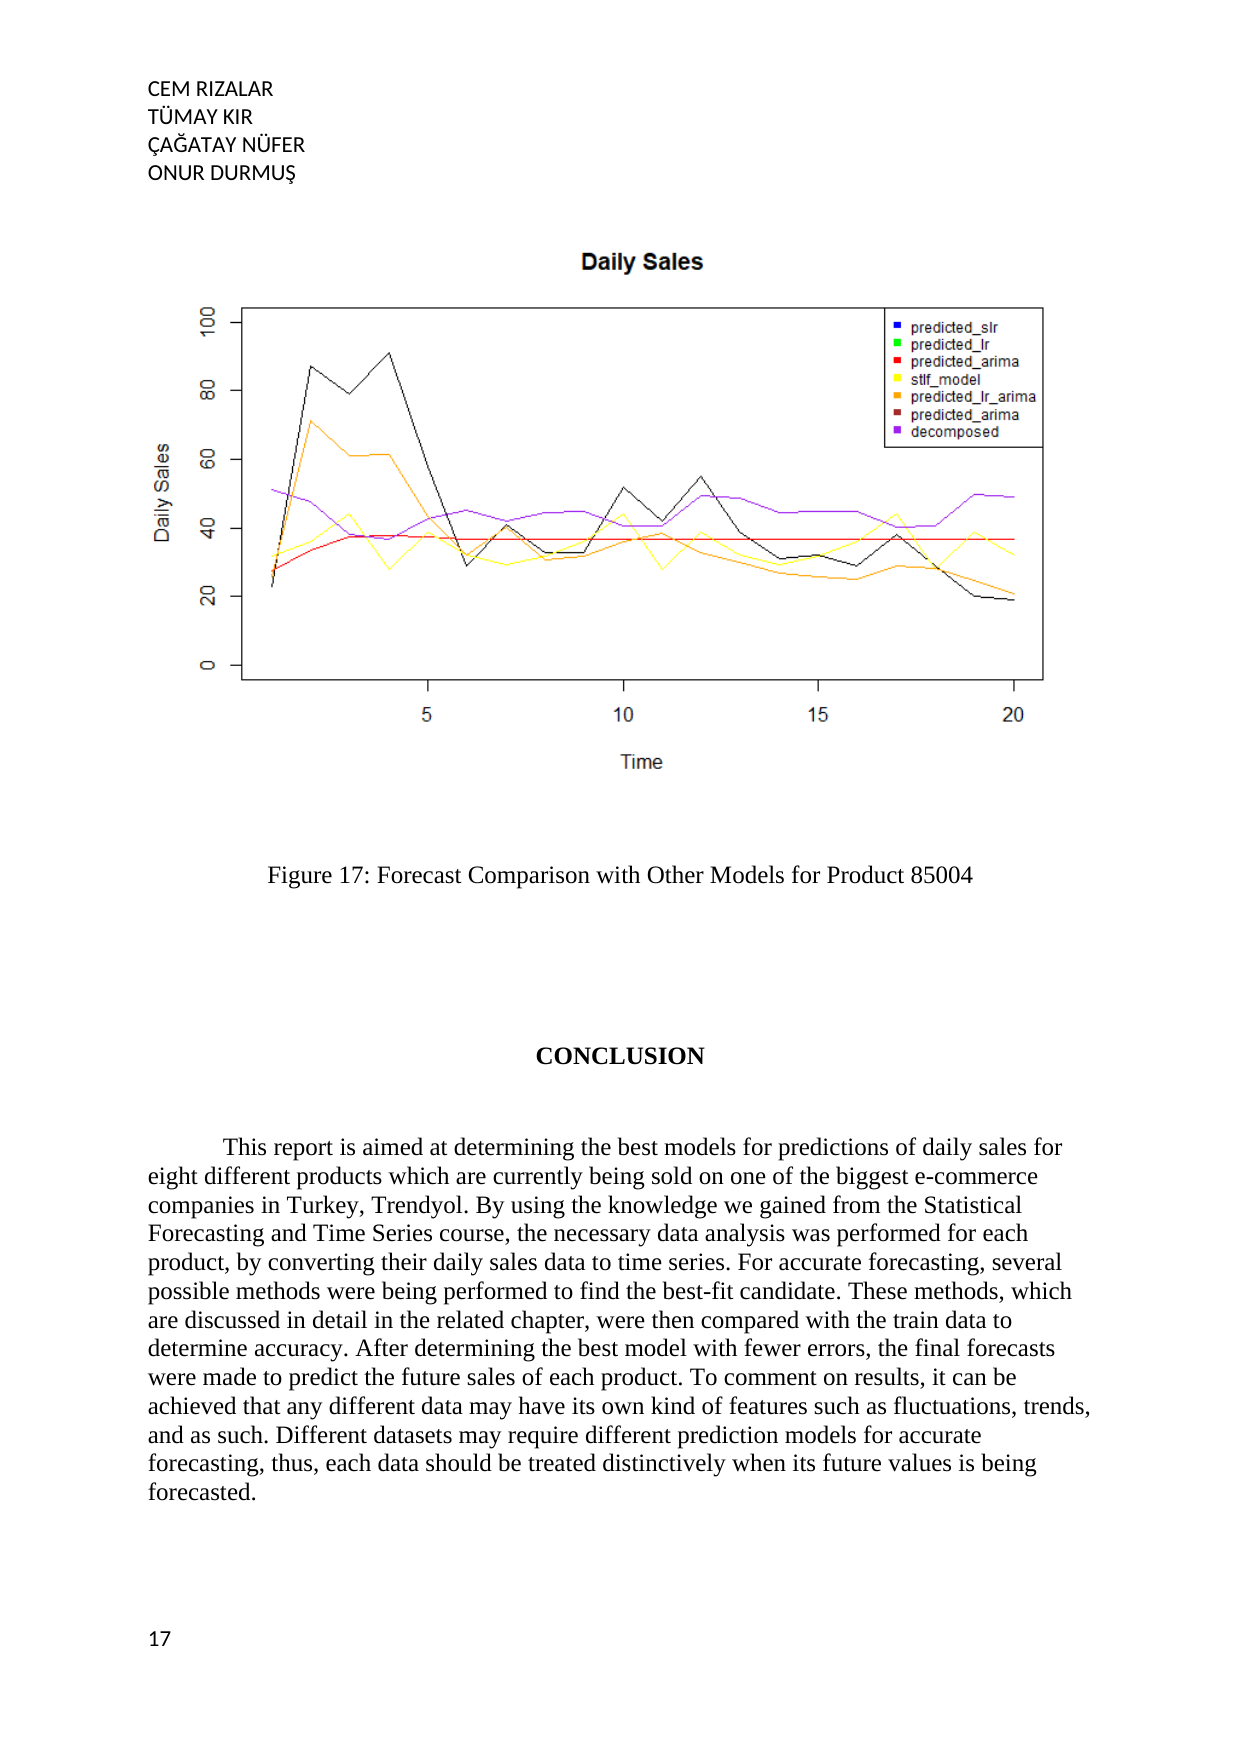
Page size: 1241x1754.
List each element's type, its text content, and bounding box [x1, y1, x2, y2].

text Figure 17: Forecast Comparison with Other Models for Product 85004 [148, 860, 1093, 888]
picture [147, 213, 1092, 798]
text CONCLUSION [148, 1041, 1093, 1070]
text This report is aimed at determining the best models for predictions of daily sales for eight different products which are currently being sold on one of the biggest e-commerce companies in Turkey, Trendyol. By using the knowledge we gained from the Statistical Forecasting and Time Series course, the necessary data analysis was performed for each product, by converting their daily sales data to time series. For accurate forecasting, several possible methods were being performed to find the best-fit candidate. These methods, which are discussed in detail in the related chapter, were then compared with the train data to determine accuracy. After determining the best model with fewer errors, the final forecasts were made to predict the future sales of each product. To comment on results, it can be achieved that any different data may have its own kind of features such as fluctuations, trends, and as such. Different datasets may require different prediction models for accurate forecasting, thus, each data should be treated distinctively when its future values is being forecasted. [148, 1132, 1093, 1506]
